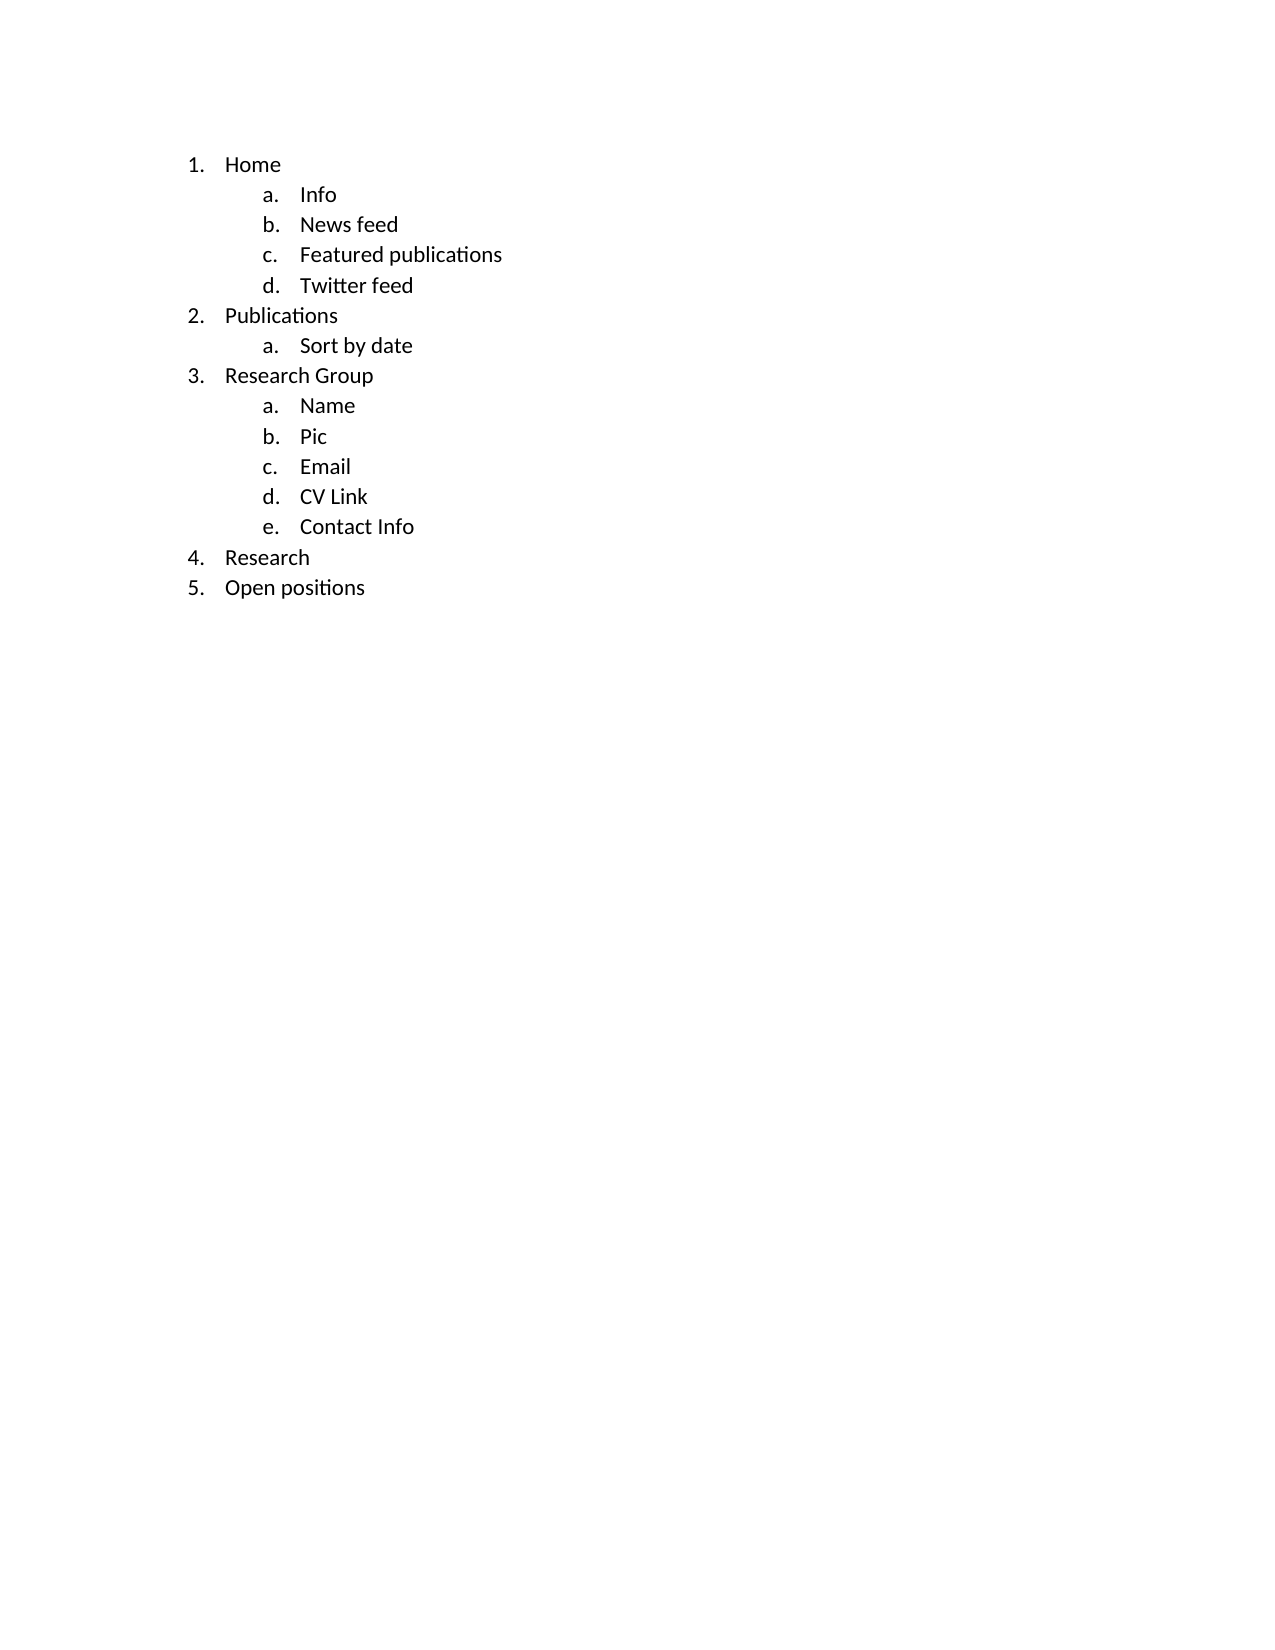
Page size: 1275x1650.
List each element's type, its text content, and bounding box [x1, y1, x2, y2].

list Featured publications [262, 241, 1125, 269]
list Research [187, 543, 1125, 571]
list Name [262, 392, 1125, 420]
list Contact Info [262, 512, 1125, 541]
list CV Link [262, 482, 1125, 510]
list Info [262, 180, 1125, 208]
list Pic [262, 422, 1125, 450]
list Twitter feed [262, 271, 1125, 299]
list Sort by date [262, 331, 1125, 359]
list Open positions [187, 573, 1125, 601]
list Home [187, 150, 1125, 178]
list Publications [187, 301, 1125, 329]
list Research Group [187, 361, 1125, 389]
list News feed [262, 210, 1125, 238]
list Email [262, 452, 1125, 480]
